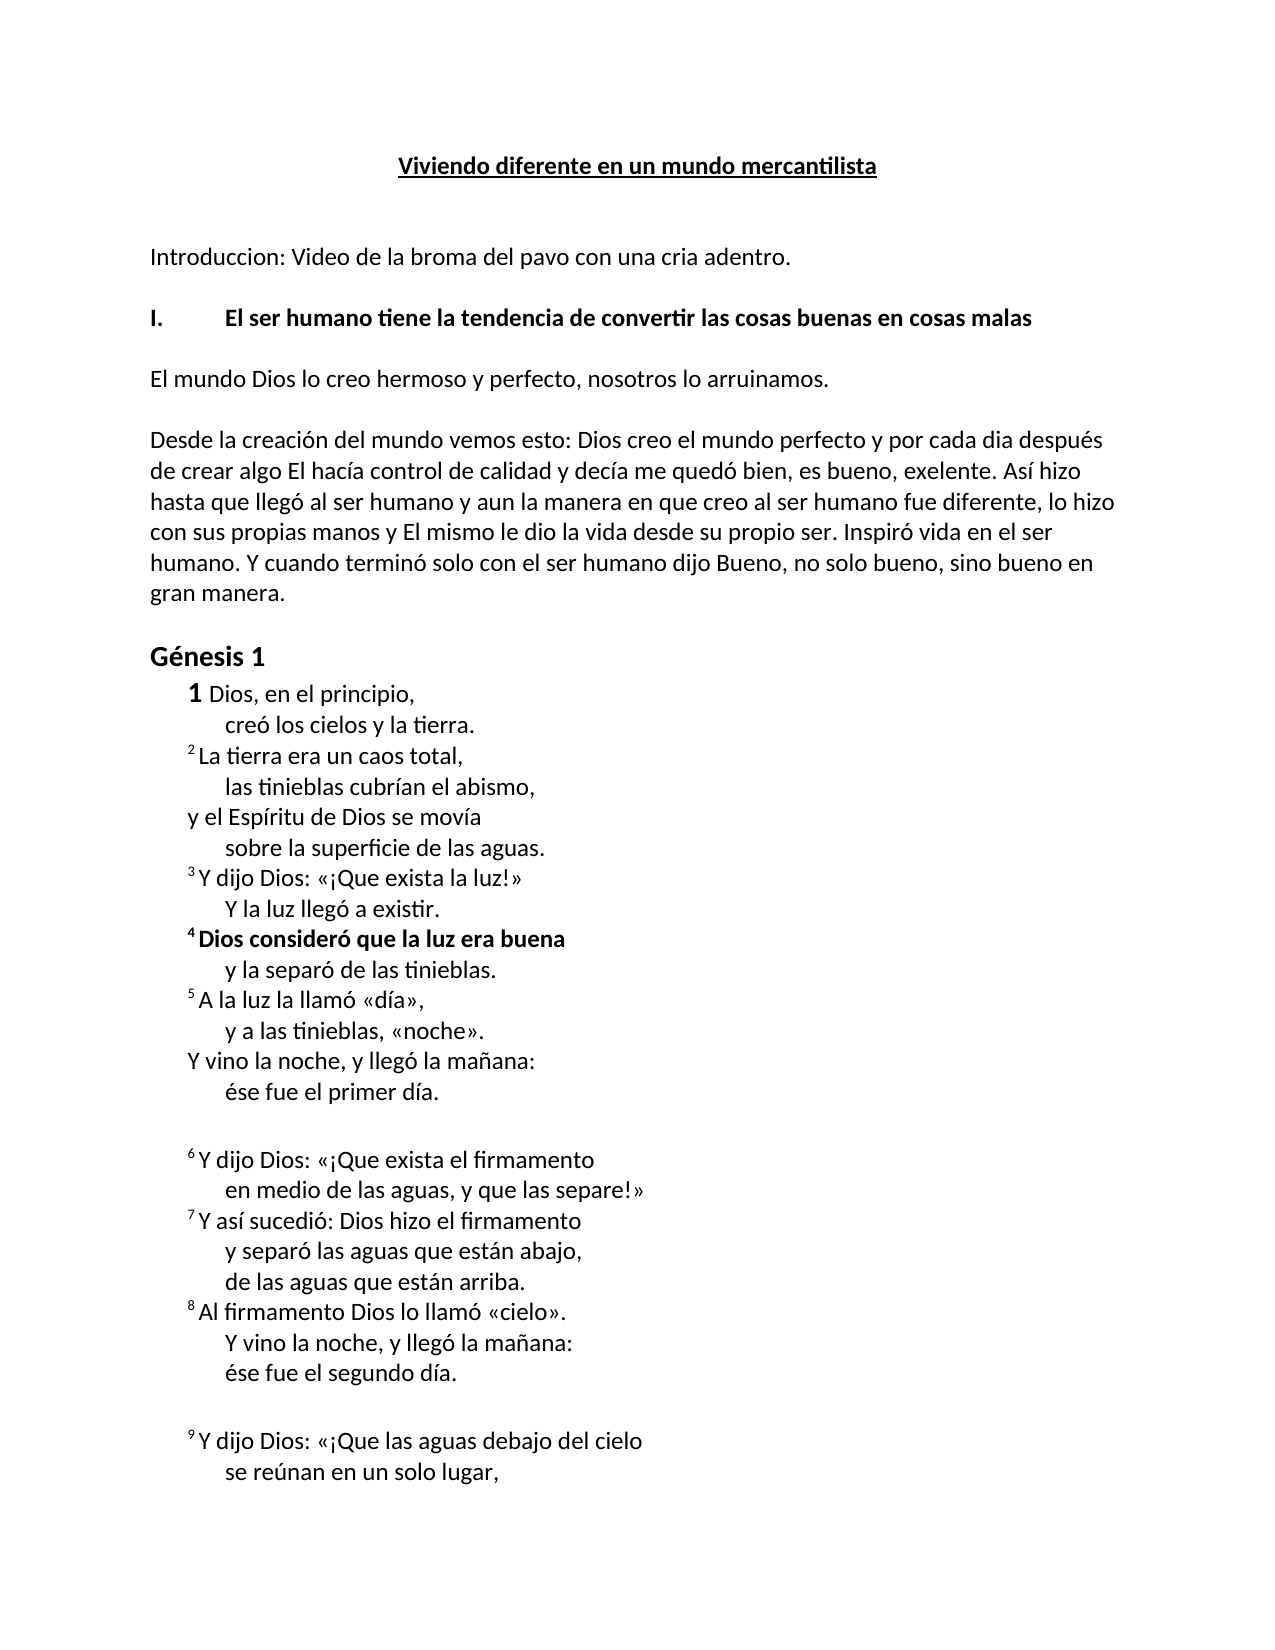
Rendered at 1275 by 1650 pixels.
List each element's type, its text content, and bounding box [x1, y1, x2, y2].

text y la separó de las tinieblas. [225, 954, 1125, 984]
text Y vino la noche, y llegó la mañana: [225, 1327, 1125, 1357]
text 9 Y dijo Dios: «¡Que las aguas debajo del cielo [187, 1426, 1125, 1456]
text y a las tinieblas, «noche». [225, 1015, 1125, 1045]
text 1 Dios, en el principio, [187, 674, 1125, 709]
text Introduccion: Video de la broma del pavo con una cria adentro. [150, 242, 1125, 272]
text ése fue el segundo día. [225, 1357, 1125, 1388]
text en medio de las aguas, y que las separe!» [225, 1174, 1125, 1205]
text ése fue el primer día. [225, 1076, 1125, 1106]
text 6 Y dijo Dios: «¡Que exista el firmamento [187, 1144, 1125, 1174]
text 8 Al firmamento Dios lo llamó «cielo». [187, 1296, 1125, 1327]
text se reúnan en un solo lugar, [225, 1456, 1125, 1487]
text 3 Y dijo Dios: «¡Que exista la luz!» [187, 862, 1125, 893]
text Y vino la noche, y llegó la mañana: [187, 1045, 1125, 1076]
text 5 A la luz la llamó «día», [187, 984, 1125, 1015]
text 4 Dios consideró que la luz era buena [187, 923, 1125, 954]
text Y la luz llegó a existir. [225, 893, 1125, 923]
text 2 La tierra era un caos total, [187, 740, 1125, 771]
text creó los cielos y la tierra. [225, 709, 1125, 740]
text Génesis 1 [150, 638, 1125, 674]
text 7 Y así sucedió: Dios hizo el firmamento [187, 1205, 1125, 1235]
text y separó las aguas que están abajo, [225, 1235, 1125, 1266]
text Viviendo diferente en un mundo mercantilista [150, 150, 1125, 181]
text El mundo Dios lo creo hermoso y perfecto, nosotros lo arruinamos. [150, 364, 1125, 394]
text Desde la creación del mundo vemos esto: Dios creo el mundo perfecto y por cada dia después de crear algo El hacía control de calidad y decía me quedó bien, es bueno, exelente. Así hizo hasta que llegó al ser humano y aun la manera en que creo al ser humano fue diferente, lo hizo con sus propias manos y El mismo le dio la vida desde su propio ser. Inspiró vida en el ser humano. Y cuando terminó solo con el ser humano dijo Bueno, no solo bueno, sino bueno en gran manera. [150, 425, 1125, 608]
text sobre la superficie de las aguas. [225, 832, 1125, 862]
text las tinieblas cubrían el abismo, [225, 771, 1125, 801]
text de las aguas que están arriba. [225, 1266, 1125, 1296]
text I. El ser humano tiene la tendencia de convertir las cosas buenas en cosas malas [150, 303, 1125, 333]
text y el Espíritu de Dios se movía [187, 801, 1125, 832]
